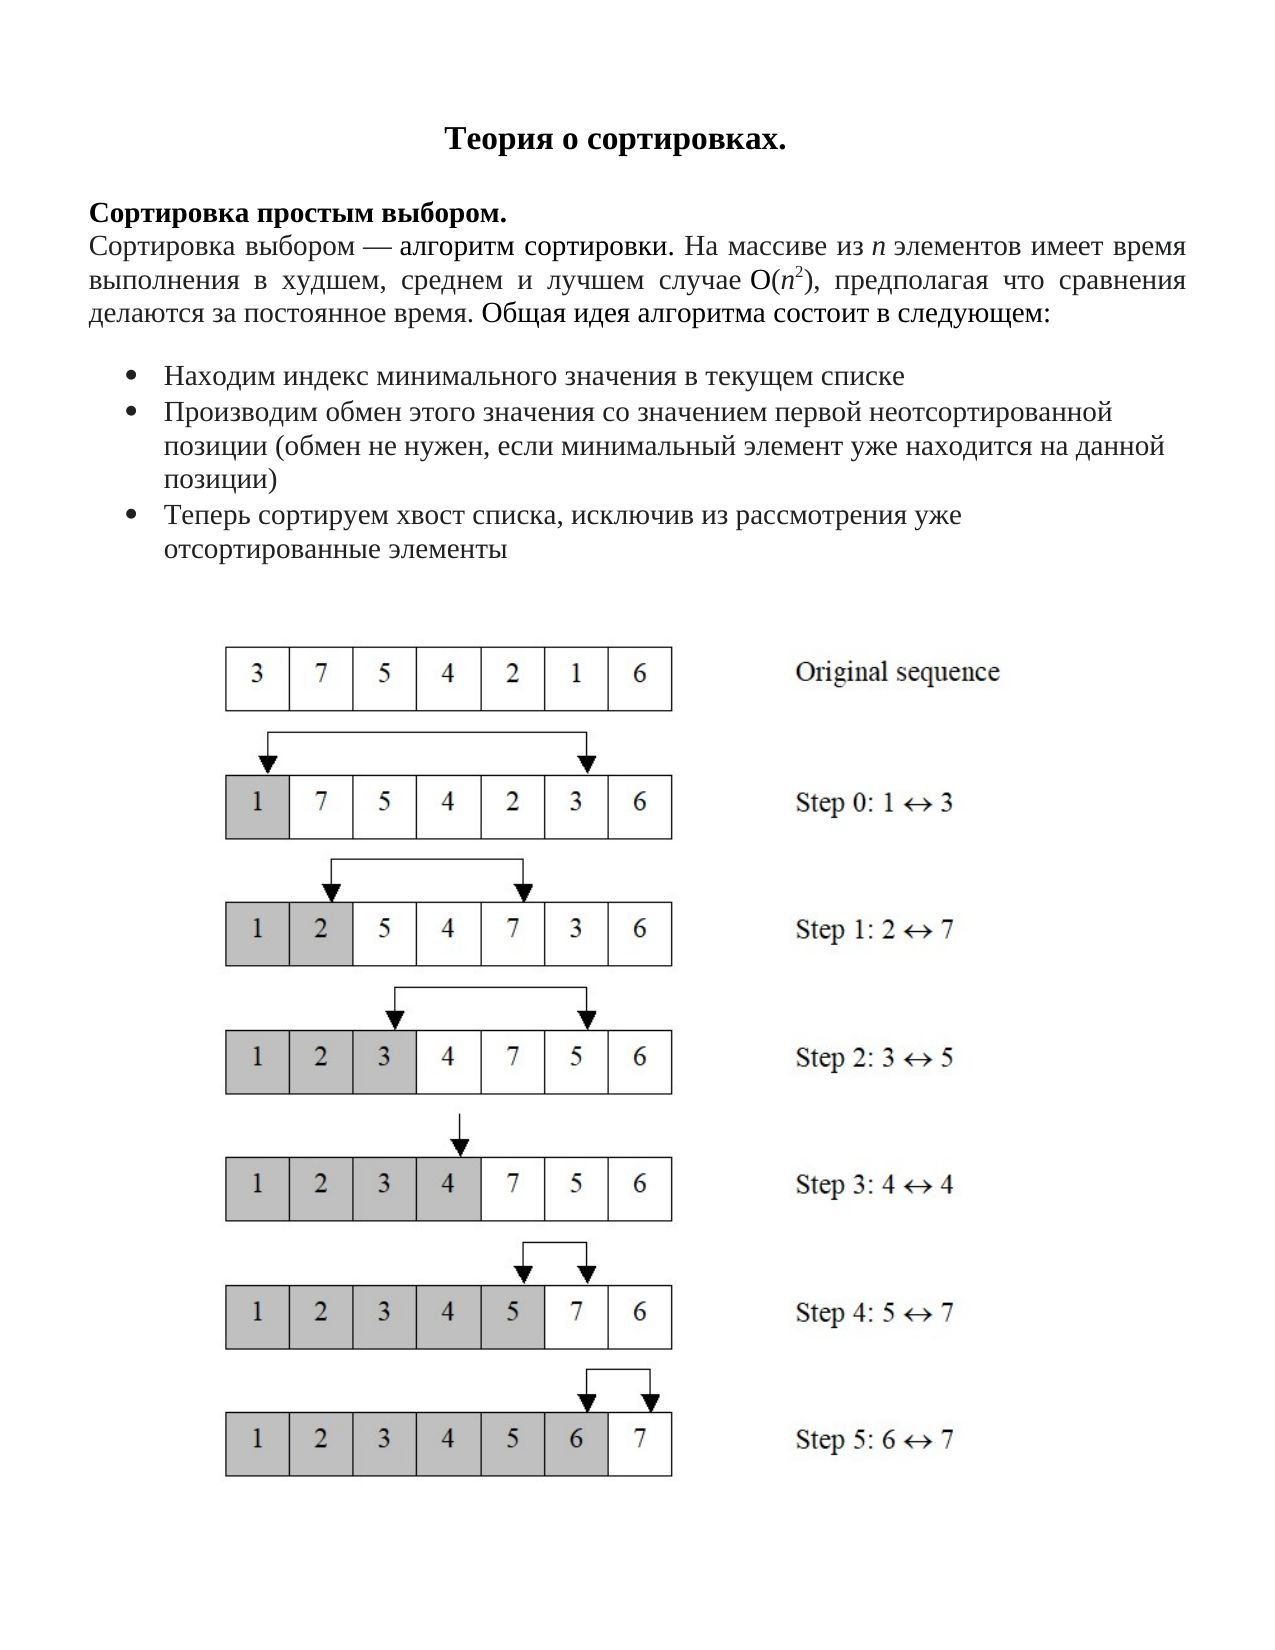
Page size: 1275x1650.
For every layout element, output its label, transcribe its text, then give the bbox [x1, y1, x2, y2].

text Теория о сортировках. [44, 118, 1186, 156]
list Находим индекс минимального значения в текущем списке [126, 358, 1186, 392]
list Теперь сортируем хвост списка, исключив из рассмотрения уже отсортированные элементы [126, 497, 1186, 565]
picture [200, 630, 1075, 1497]
text Сортировка простым выбором. [88, 195, 1186, 228]
list Производим обмен этого значения со значением первой неотсортированной позиции (обмен не нужен, если минимальный элемент уже находится на данной позиции) [126, 394, 1186, 495]
text Сортировка выбором — алгоритм сортировки. На массиве из n элементов имеет время выполнения в худшем, среднем и лучшем случае O(n2), предполагая что сравнения делаются за постоянное время. Общая идея алгоритма состоит в следующем: [481, 262, 1186, 329]
